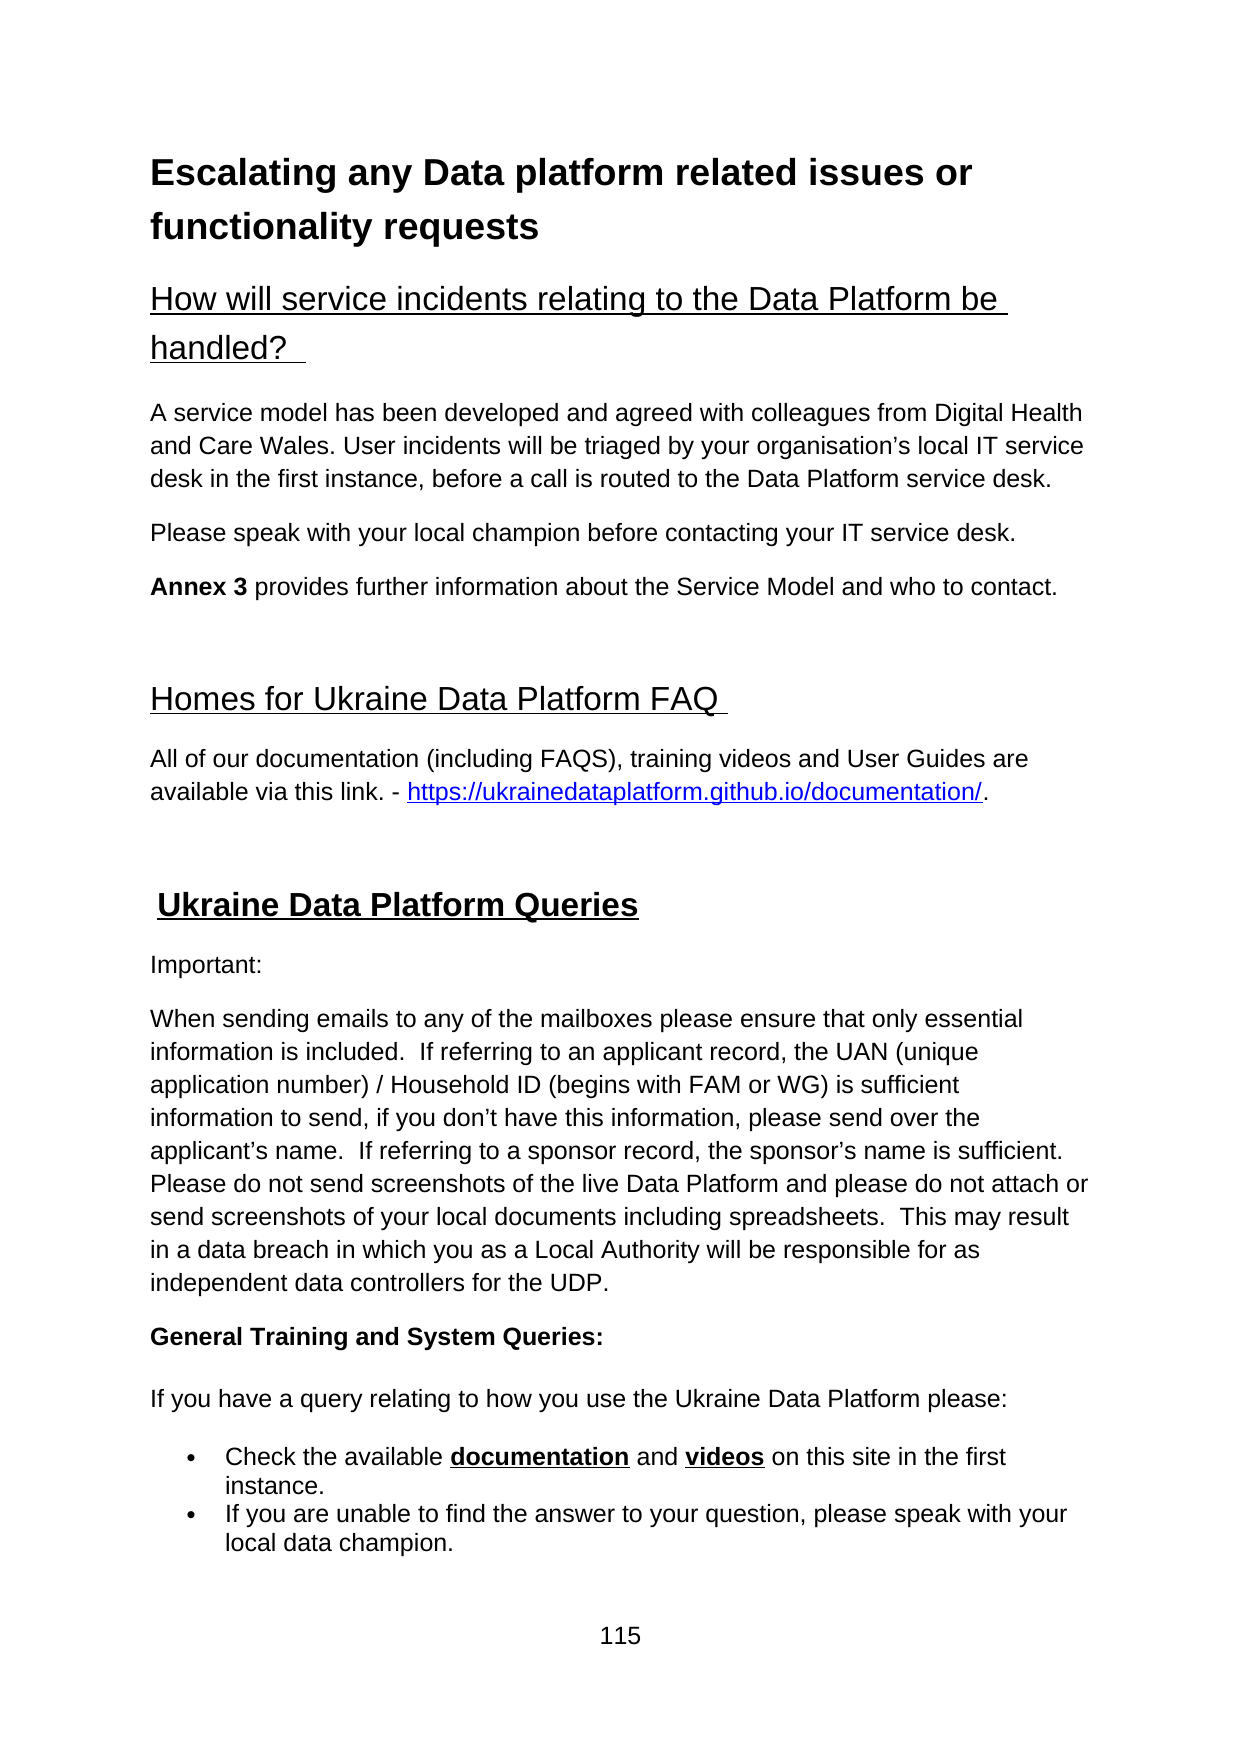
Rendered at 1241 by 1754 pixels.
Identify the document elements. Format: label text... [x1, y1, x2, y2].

text A service model has been developed and agreed with colleagues from Digital Health and Care Wales. User incidents will be triaged by your organisation’s local IT service desk in the first instance, before a call is routed to the Data Platform service desk. [150, 398, 1090, 492]
list Check the available documentation and videos on this site in the first instance. [187, 1442, 1090, 1499]
text When sending emails to any of the mailboxes please ensure that only essential information is included. If referring to an applicant record, the UAN (unique application number) / Household ID (begins with FAM or WG) is sufficient information to send, if you don’t have this information, please send over the applicant’s name. If referring to a sponsor record, the sponsor’s name is sufficient. Please do not send screenshots of the live Data Platform and please do not attach or send screenshots of your local documents including spreadsheets. This may result in a data breach in which you as a Local Authority will be responsible for as independent data controllers for the UDP. [150, 1004, 1090, 1297]
text If you have a query relating to how you use the Ukraine Data Platform please: [150, 1384, 1090, 1413]
text Please speak with your local champion before contacting your IT service desk. [150, 518, 1090, 546]
list If you are unable to find the answer to your question, please speak with your local data champion. [187, 1499, 1090, 1557]
text Ukraine Data Platform Queries [150, 885, 1090, 923]
subtitle Homes for Ukraine Data Platform FAQ [150, 679, 1090, 718]
subtitle Escalating any Data platform related issues or functionality requests [150, 150, 1090, 247]
text All of our documentation (including FAQS), training videos and User Guides are available via this link. - https://ukrainedataplatform.github.io/documentation/. [150, 744, 1090, 806]
text Important: [150, 950, 1090, 979]
text Annex 3 provides further information about the Service Model and who to contact. [150, 571, 1090, 600]
text General Training and System Queries: [150, 1322, 1090, 1351]
subtitle How will service incidents relating to the Data Platform be handled? [150, 279, 1090, 367]
